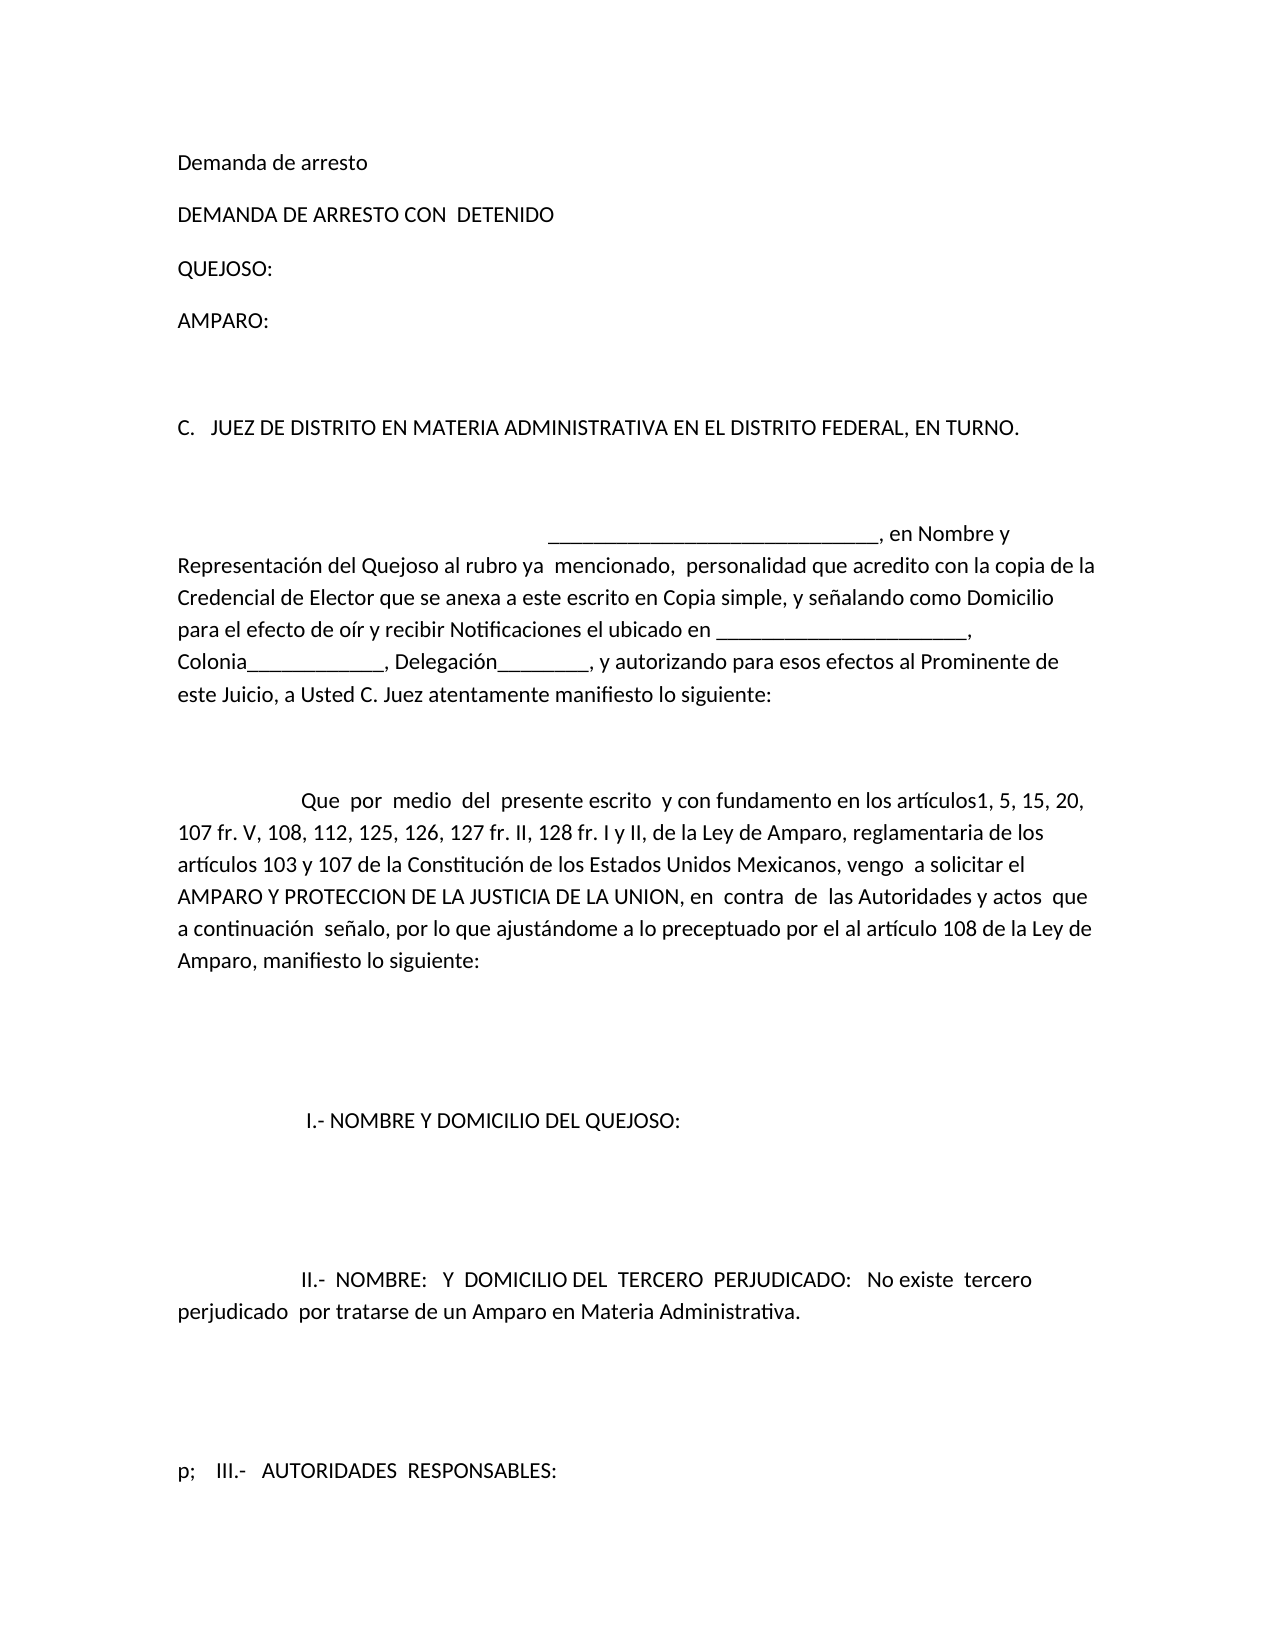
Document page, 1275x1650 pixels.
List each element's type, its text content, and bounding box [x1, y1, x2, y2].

text p; III.- AUTORIDADES RESPONSABLES: [177, 1456, 1098, 1484]
text Que por medio del presente escrito y con fundamento en los artículos1, 5, 15, 20, 107 fr. V, 108, 112, 125, 126, 127 fr. II, 128 fr. I y II, de la Ley de Amparo, reglamentaria de los artículos 103 y 107 de la Constitución de los Estados Unidos Mexicanos, vengo a solicitar el AMPARO Y PROTECCION DE LA JUSTICIA DE LA UNION, en contra de las Autoridades y actos que a continuación señalo, por lo que ajustándome a lo preceptuado por el al artículo 108 de la Ley de Amparo, manifiesto lo siguiente: [177, 786, 1098, 975]
text Demanda de arresto [177, 148, 1098, 176]
text II.- NOMBRE: Y DOMICILIO DEL TERCERO PERJUDICADO: No existe tercero perjudicado por tratarse de un Amparo en Materia Administrativa. [177, 1265, 1098, 1325]
text DEMANDA DE ARRESTO CON DETENIDO [177, 201, 1098, 229]
text I.- NOMBRE Y DOMICILIO DEL QUEJOSO: [177, 1106, 1098, 1134]
text QUEJOSO: [177, 254, 1098, 282]
text C. JUEZ DE DISTRITO EN MATERIA ADMINISTRATIVA EN EL DISTRITO FEDERAL, EN TURNO. [177, 413, 1098, 441]
text AMPARO: [177, 307, 1098, 335]
text _____________________________, en Nombre y Representación del Quejoso al rubro ya mencionado, personalidad que acredito con la copia de la Credencial de Elector que se anexa a este escrito en Copia simple, y señalando como Domicilio para el efecto de oír y recibir Notificaciones el ubicado en ______________________, Colonia____________, Delegación________, y autorizando para esos efectos al Prominente de este Juicio, a Usted C. Juez atentamente manifiesto lo siguiente: [177, 519, 1098, 708]
